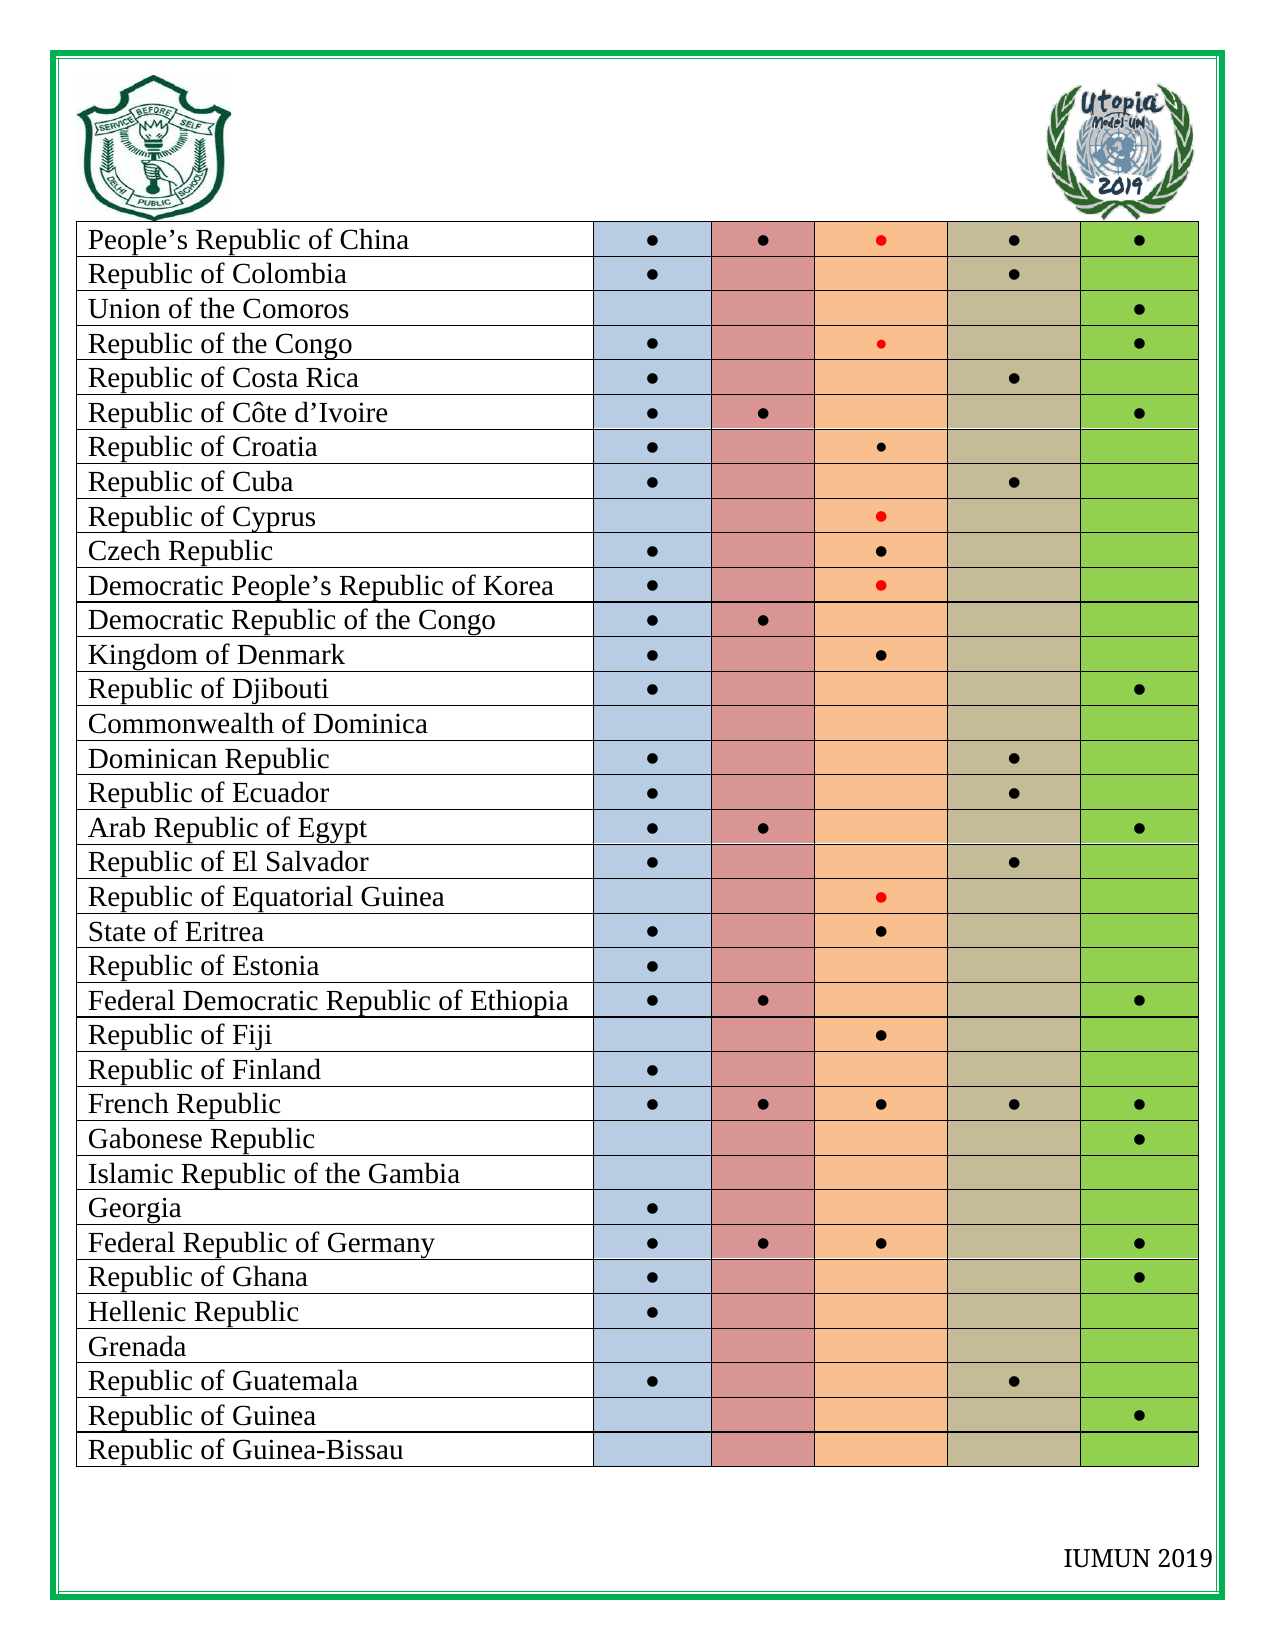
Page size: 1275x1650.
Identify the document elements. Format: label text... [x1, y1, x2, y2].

table_cell [948, 533, 1080, 567]
table_cell ● [594, 672, 711, 705]
table_cell [815, 775, 947, 809]
table_cell ● [815, 222, 947, 256]
table_cell [1081, 430, 1198, 463]
table_cell [1081, 879, 1198, 913]
table_cell Republic of El Salvador [77, 845, 593, 878]
table_cell [594, 706, 711, 740]
table_cell ● [594, 360, 711, 394]
table_cell [815, 1329, 947, 1362]
table_cell [948, 983, 1080, 1016]
table_cell ● [1081, 1398, 1198, 1431]
table_cell [948, 499, 1080, 532]
table_cell Georgia [77, 1190, 593, 1224]
table_cell ● [594, 1225, 711, 1258]
table_cell [815, 1294, 947, 1328]
table_cell [594, 1156, 711, 1189]
table_cell Republic of Costa Rica [77, 360, 593, 394]
table_cell ● [815, 914, 947, 947]
table_cell ● [815, 326, 947, 359]
table_cell [948, 568, 1080, 601]
table_cell ● [594, 914, 711, 947]
table_cell [1081, 533, 1198, 567]
table_cell Republic of Ecuador [77, 775, 593, 809]
table_cell People’s Republic of China [77, 222, 593, 256]
table_cell ● [1081, 983, 1198, 1016]
table_cell Dominican Republic [77, 741, 593, 774]
table_cell Islamic Republic of the Gambia [77, 1156, 593, 1189]
table_cell Republic of Côte d’Ivoire [77, 395, 593, 428]
table_cell [712, 879, 814, 913]
table_cell [948, 603, 1080, 636]
table_cell ● [815, 1225, 947, 1258]
table_cell [815, 706, 947, 740]
table_cell [815, 257, 947, 290]
table_cell [1081, 1190, 1198, 1224]
table_cell ● [1081, 222, 1198, 256]
table_cell Republic of Guatemala [77, 1363, 593, 1397]
table_cell Federal Democratic Republic of Ethiopia [77, 983, 593, 1016]
table_cell [948, 672, 1080, 705]
table_cell [712, 360, 814, 394]
table_cell ● [594, 1363, 711, 1397]
table_cell ● [1081, 395, 1198, 428]
table_cell [815, 1363, 947, 1397]
table_cell ● [1081, 1121, 1198, 1155]
table_cell [1081, 568, 1198, 601]
table_cell [948, 291, 1080, 325]
table_cell [948, 1225, 1080, 1258]
table_cell ● [815, 430, 947, 463]
table_cell [712, 672, 814, 705]
table_cell ● [712, 1225, 814, 1258]
table_cell [948, 810, 1080, 843]
table_cell ● [948, 222, 1080, 256]
table_cell [1081, 1052, 1198, 1086]
table_cell Republic of Equatorial Guinea [77, 879, 593, 913]
table_cell Republic of Fiji [77, 1018, 593, 1051]
table_cell [1081, 257, 1198, 290]
table_cell ● [594, 395, 711, 428]
table_cell ● [594, 1087, 711, 1120]
table_cell [1081, 706, 1198, 740]
table_cell Hellenic Republic [77, 1294, 593, 1328]
table_cell [948, 948, 1080, 982]
table_cell [1081, 1018, 1198, 1051]
table_cell [815, 1121, 947, 1155]
table_cell Democratic Republic of the Congo [77, 603, 593, 636]
table_cell [712, 706, 814, 740]
table_cell ● [594, 1190, 711, 1224]
table_cell [1081, 637, 1198, 671]
table_cell [948, 395, 1080, 428]
table_cell ● [815, 879, 947, 913]
table_cell ● [594, 464, 711, 498]
table_cell [1081, 1329, 1198, 1362]
table_cell Kingdom of Denmark [77, 637, 593, 671]
table_cell [1081, 603, 1198, 636]
table_cell ● [948, 360, 1080, 394]
table_cell ● [948, 257, 1080, 290]
table_cell [594, 1433, 711, 1466]
table_cell [948, 1433, 1080, 1466]
table_cell State of Eritrea [77, 914, 593, 947]
table_cell ● [948, 775, 1080, 809]
table_cell [815, 983, 947, 1016]
table_cell [1081, 1156, 1198, 1189]
table_cell ● [948, 464, 1080, 498]
table_cell ● [1081, 326, 1198, 359]
table_cell [815, 360, 947, 394]
table_cell [1081, 1363, 1198, 1397]
table_cell Republic of Finland [77, 1052, 593, 1086]
table_cell ● [594, 948, 711, 982]
table_cell [815, 1433, 947, 1466]
table_cell [712, 1329, 814, 1362]
table_cell ● [1081, 810, 1198, 843]
table_cell ● [594, 1294, 711, 1328]
table_cell [1081, 741, 1198, 774]
table_cell ● [594, 845, 711, 878]
table_cell ● [948, 1363, 1080, 1397]
table_cell [948, 1052, 1080, 1086]
table_cell Republic of Djibouti [77, 672, 593, 705]
table_cell ● [594, 775, 711, 809]
table_cell Republic of Ghana [77, 1260, 593, 1293]
table_cell Republic of Cyprus [77, 499, 593, 532]
table_cell Czech Republic [77, 533, 593, 567]
table_cell [712, 257, 814, 290]
table_cell [712, 1260, 814, 1293]
table_cell ● [1081, 1087, 1198, 1120]
table_cell [594, 499, 711, 532]
picture [1039, 76, 1199, 221]
table_cell [712, 845, 814, 878]
table_cell ● [815, 637, 947, 671]
table_cell [594, 879, 711, 913]
table_cell [948, 914, 1080, 947]
table_cell [815, 1190, 947, 1224]
table_cell [948, 430, 1080, 463]
table_cell [712, 775, 814, 809]
table_cell [815, 291, 947, 325]
table_cell [815, 603, 947, 636]
table_cell [1081, 360, 1198, 394]
table_cell ● [594, 568, 711, 601]
table_cell ● [712, 810, 814, 843]
table_cell [712, 499, 814, 532]
table_cell Republic of Croatia [77, 430, 593, 463]
table_cell [1081, 775, 1198, 809]
table_cell [1081, 845, 1198, 878]
table_cell ● [594, 1260, 711, 1293]
table_cell Republic of the Congo [77, 326, 593, 359]
table_cell [712, 914, 814, 947]
table_cell ● [594, 257, 711, 290]
table_cell ● [948, 845, 1080, 878]
table_cell ● [594, 637, 711, 671]
table_cell [815, 948, 947, 982]
table_cell Arab Republic of Egypt [77, 810, 593, 843]
table_cell ● [712, 395, 814, 428]
table_cell ● [1081, 672, 1198, 705]
table_cell ● [815, 533, 947, 567]
table_cell [712, 533, 814, 567]
table_cell [712, 291, 814, 325]
table_cell ● [594, 603, 711, 636]
table_cell French Republic [77, 1087, 593, 1120]
table_cell ● [594, 222, 711, 256]
table_cell [1081, 914, 1198, 947]
table_cell [1081, 1294, 1198, 1328]
table_cell [815, 395, 947, 428]
table_cell [1081, 948, 1198, 982]
table_cell [948, 1260, 1080, 1293]
table_cell [712, 637, 814, 671]
table_cell [594, 1329, 711, 1362]
table_cell [948, 706, 1080, 740]
table_cell [815, 1398, 947, 1431]
table_cell ● [815, 1087, 947, 1120]
table_cell [712, 1398, 814, 1431]
table_cell Gabonese Republic [77, 1121, 593, 1155]
table_cell [815, 845, 947, 878]
table_cell ● [948, 741, 1080, 774]
table_cell ● [815, 1018, 947, 1051]
table_cell ● [1081, 1260, 1198, 1293]
table_cell [948, 1190, 1080, 1224]
table_cell ● [1081, 291, 1198, 325]
table_cell [815, 810, 947, 843]
table_cell ● [1081, 1225, 1198, 1258]
table_cell [594, 291, 711, 325]
table_cell [712, 464, 814, 498]
table_cell [815, 464, 947, 498]
table_cell [594, 1018, 711, 1051]
table_cell [815, 1052, 947, 1086]
table_cell Republic of Colombia [77, 257, 593, 290]
table_cell ● [712, 1087, 814, 1120]
table_cell [712, 430, 814, 463]
table_cell Republic of Estonia [77, 948, 593, 982]
table_cell [1081, 464, 1198, 498]
table_cell [815, 1156, 947, 1189]
table_cell [712, 1433, 814, 1466]
table_cell [815, 1260, 947, 1293]
table_cell [948, 879, 1080, 913]
table_cell [712, 568, 814, 601]
table_cell ● [815, 499, 947, 532]
table_cell [712, 1294, 814, 1328]
table_cell [948, 1398, 1080, 1431]
table_cell Republic of Cuba [77, 464, 593, 498]
table_cell [712, 948, 814, 982]
table_cell ● [712, 603, 814, 636]
table_cell ● [594, 983, 711, 1016]
table_cell Union of the Comoros [77, 291, 593, 325]
table_cell Commonwealth of Dominica [77, 706, 593, 740]
table_cell [712, 1156, 814, 1189]
table_cell [948, 1018, 1080, 1051]
table_cell Democratic People’s Republic of Korea [77, 568, 593, 601]
table_cell [1081, 1433, 1198, 1466]
table_cell ● [594, 326, 711, 359]
table_cell [948, 637, 1080, 671]
table_cell [712, 741, 814, 774]
table_cell [1081, 499, 1198, 532]
table_cell ● [594, 810, 711, 843]
table_cell Grenada [77, 1329, 593, 1362]
table_cell Republic of Guinea-Bissau [77, 1433, 593, 1466]
table_cell [712, 1052, 814, 1086]
table_cell Republic of Guinea [77, 1398, 593, 1431]
table_cell [594, 1121, 711, 1155]
table_cell ● [712, 983, 814, 1016]
table_cell [948, 1294, 1080, 1328]
table_cell ● [594, 430, 711, 463]
table_cell ● [948, 1087, 1080, 1120]
table_cell [948, 1329, 1080, 1362]
table_cell [712, 1018, 814, 1051]
table_cell [948, 1121, 1080, 1155]
table_cell [712, 1363, 814, 1397]
table_cell [815, 741, 947, 774]
table_cell [815, 672, 947, 705]
table_cell Federal Republic of Germany [77, 1225, 593, 1258]
table_cell ● [594, 533, 711, 567]
table_cell [712, 326, 814, 359]
table_cell [948, 326, 1080, 359]
table_cell ● [815, 568, 947, 601]
table_cell ● [712, 222, 814, 256]
table_cell [948, 1156, 1080, 1189]
table_cell [712, 1190, 814, 1224]
table_cell ● [594, 1052, 711, 1086]
table_cell [594, 1398, 711, 1431]
table_cell [712, 1121, 814, 1155]
table_cell ● [594, 741, 711, 774]
